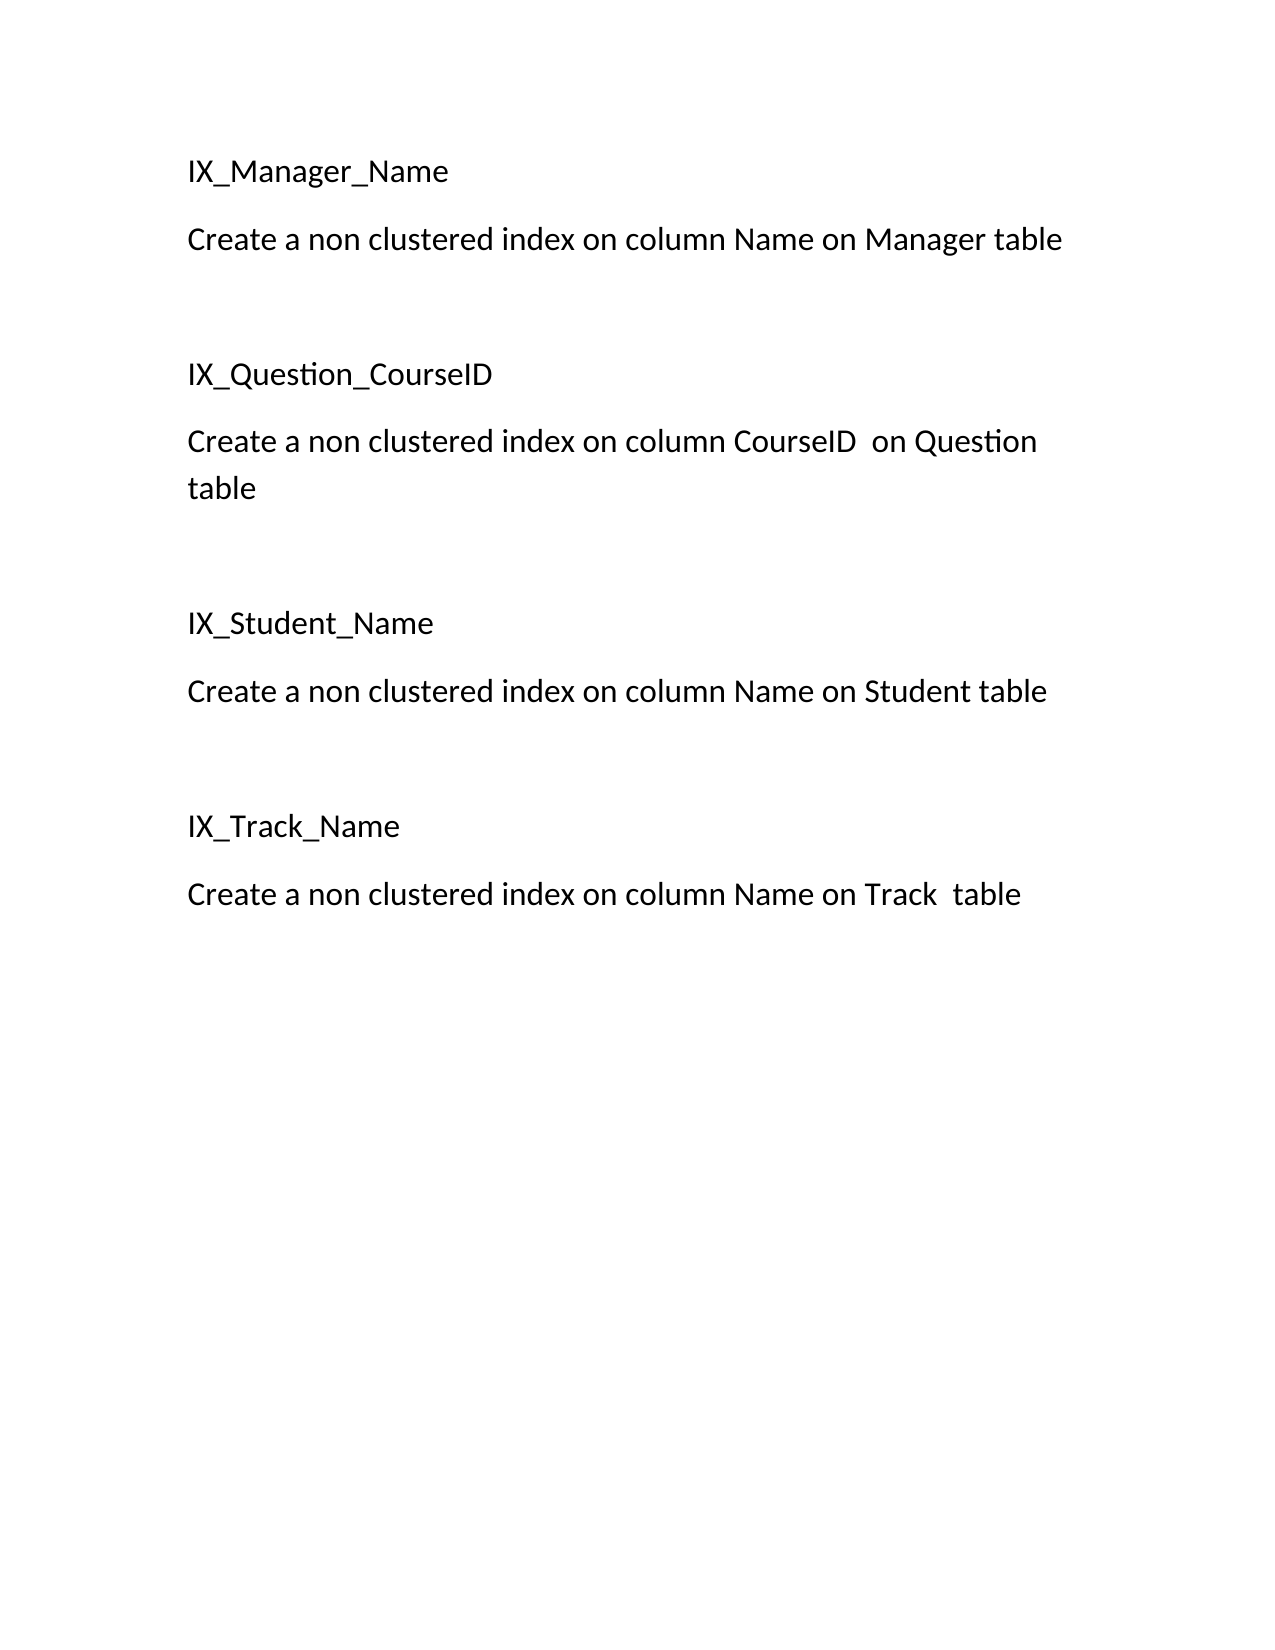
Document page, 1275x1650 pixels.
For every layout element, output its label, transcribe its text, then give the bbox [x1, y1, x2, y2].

text IX_Track_Name [187, 805, 1087, 846]
text Create a non clustered index on column Name on Student table [187, 670, 1087, 711]
text Create a non clustered index on column Name on Track table [187, 873, 1087, 913]
text Create a non clustered index on column CourseID on Question table [187, 420, 1087, 508]
text IX_Manager_Name [187, 150, 1087, 191]
text IX_Question_CourseID [187, 353, 1087, 393]
text IX_Student_Name [187, 602, 1087, 643]
text Create a non clustered index on column Name on Manager table [187, 218, 1087, 258]
